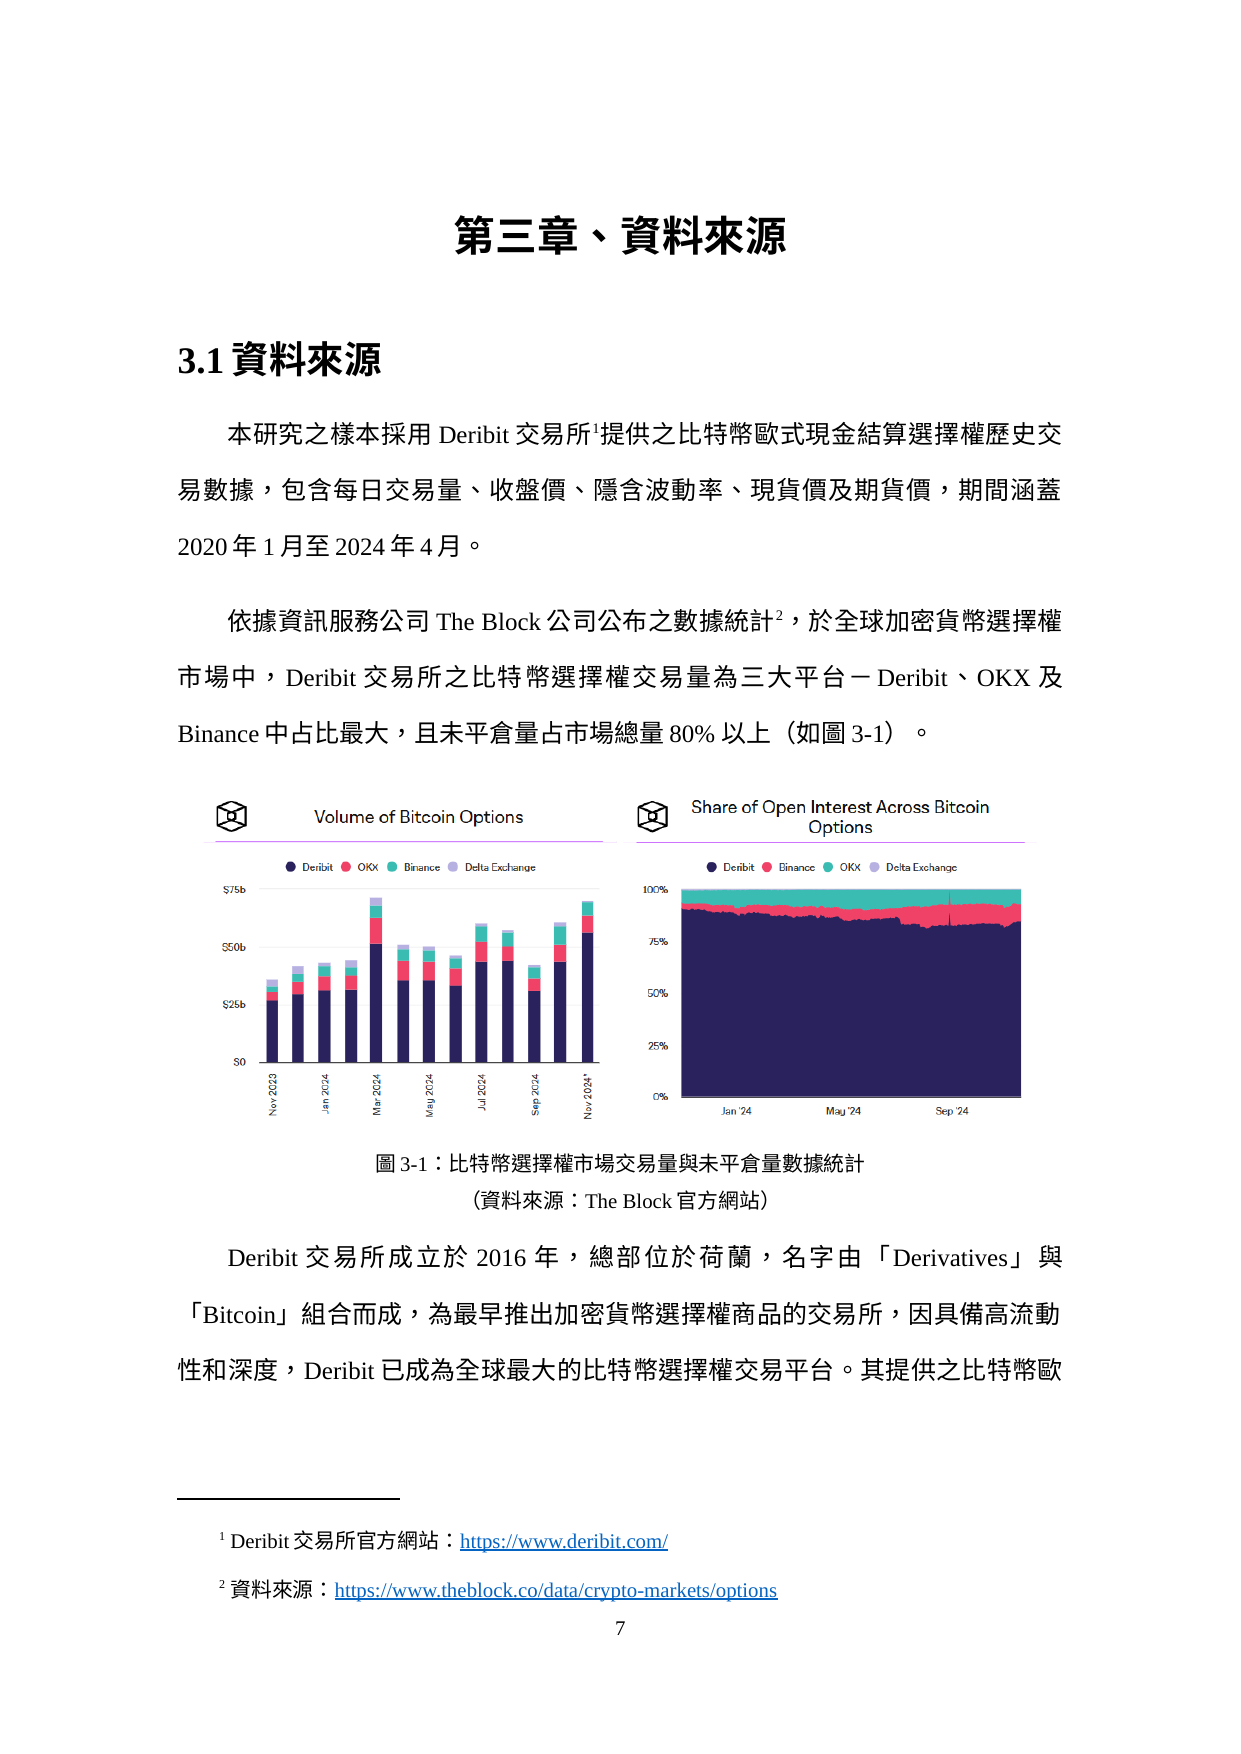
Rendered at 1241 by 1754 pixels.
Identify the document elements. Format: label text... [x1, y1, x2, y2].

text 依據資訊服務公司The Block公司公布之數據統計，於全球加密貨幣選擇權市場中，Deribit交易所之比特幣選擇權交易量為三大平台－Deribit、OKX及Binance中占比最大，且未平倉量占市場總量80% 以上（如圖3-1）。 [177, 600, 1063, 750]
subtitle 3.1資料來源 [177, 320, 1063, 395]
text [177, 1237, 1063, 1387]
picture [203, 787, 617, 1120]
picture [623, 787, 1037, 1120]
text 本研究之樣本採用Deribit交易所提供之比特幣歐式現金結算選擇權歷史交易數據，包含每日交易量、收盤價、隱含波動率、現貨價及期貨價，期間涵蓋2020年1月至2024年4月。 [177, 413, 1063, 563]
text 圖3-1：比特幣選擇權市場交易量與未平倉量數據統計 （資料來源：The Block官方網站） [177, 1143, 1063, 1218]
subtitle 第三章、資料來源 [177, 196, 1063, 271]
